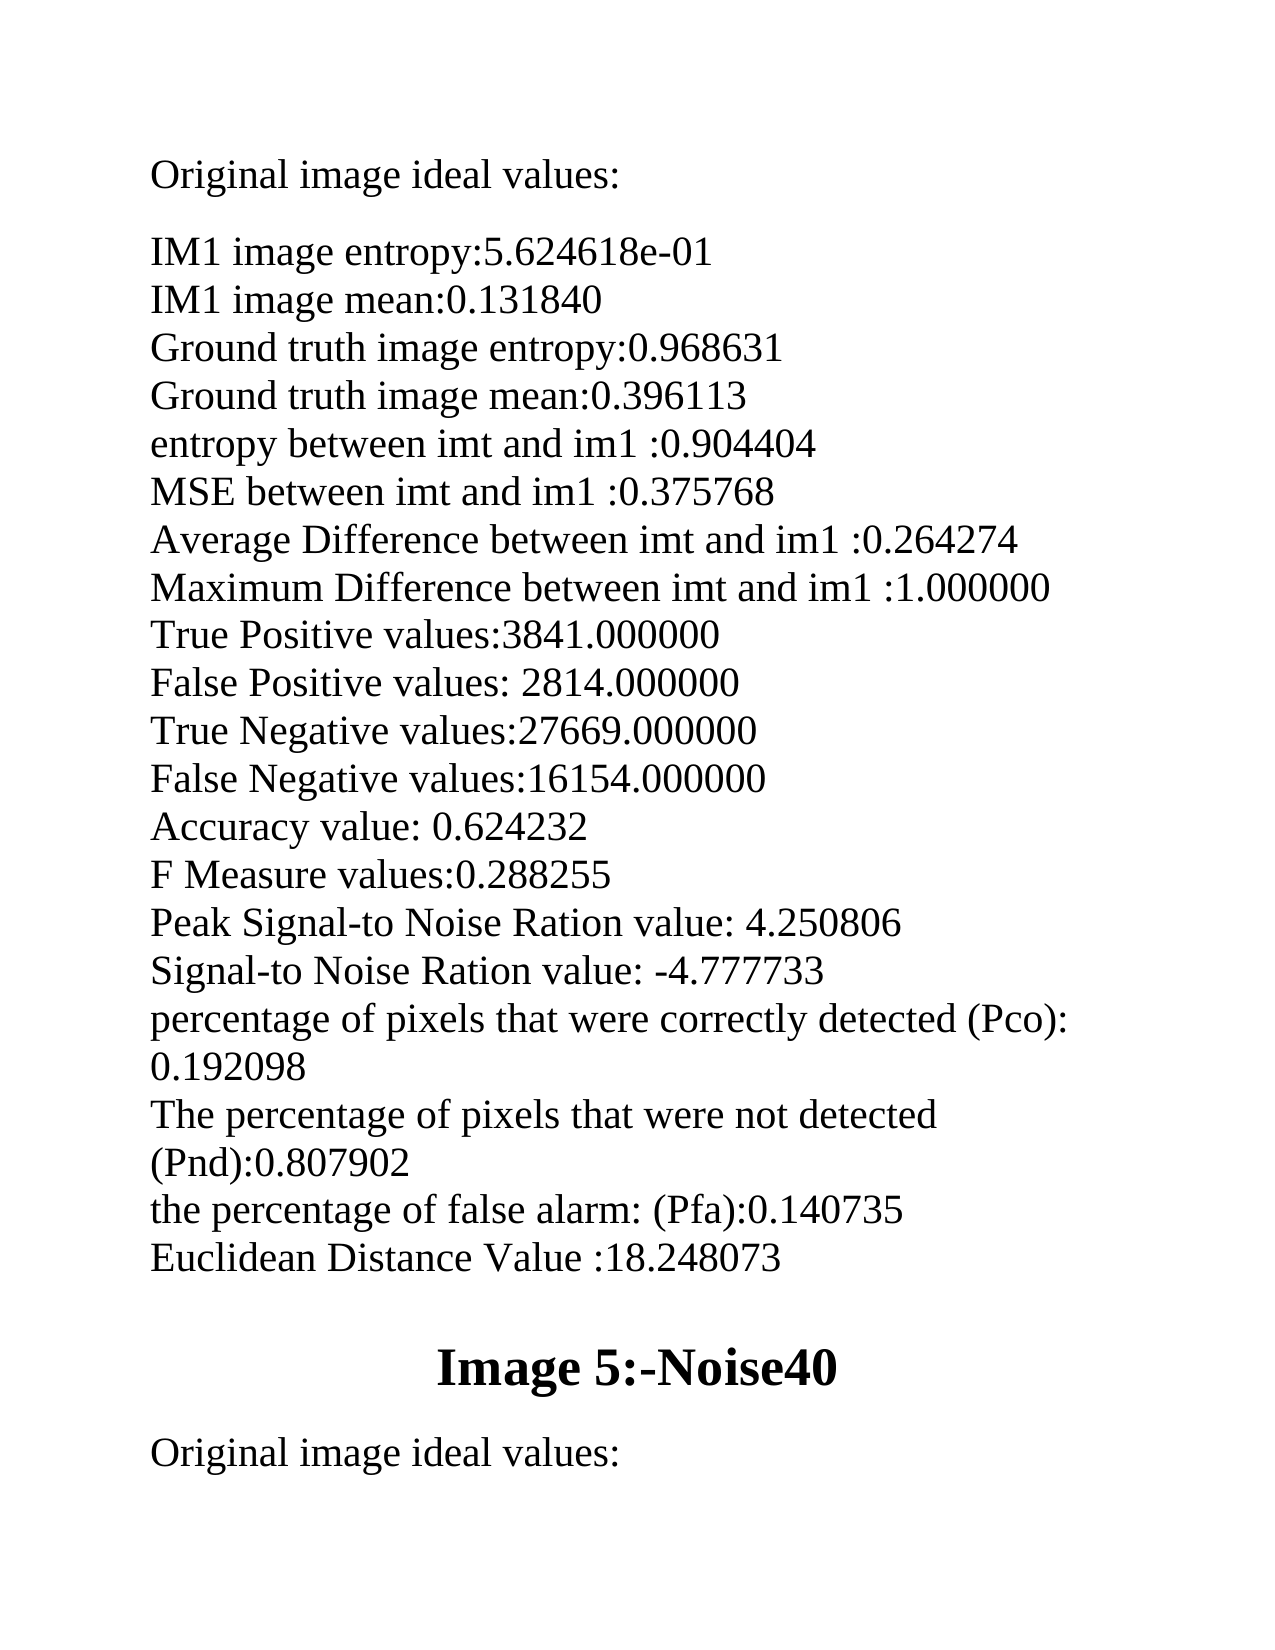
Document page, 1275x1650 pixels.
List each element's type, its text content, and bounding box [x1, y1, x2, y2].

text Euclidean Distance Value :18.248073 [150, 1233, 1125, 1281]
text Accuracy value: 0.624232 [150, 802, 1125, 849]
text MSE between imt and im1 :0.375768 [150, 466, 1125, 514]
text True Negative values:27669.000000 [150, 706, 1125, 754]
text Image 5:-Noise40 [150, 1335, 1125, 1397]
text Ground truth image mean:0.396113 [150, 370, 1125, 418]
text Ground truth image entropy:0.968631 [150, 322, 1125, 370]
text Original image ideal values: [150, 150, 1125, 198]
text The percentage of pixels that were not detected (Pnd):0.807902 [150, 1089, 1125, 1185]
text percentage of pixels that were correctly detected (Pco): 0.192098 [150, 993, 1125, 1089]
text Average Difference between imt and im1 :0.264274 [150, 514, 1125, 562]
text Signal-to Noise Ration value: -4.777733 [150, 945, 1125, 993]
text Maximum Difference between imt and im1 :1.000000 [150, 562, 1125, 610]
text True Positive values:3841.000000 [150, 610, 1125, 658]
text F Measure values:0.288255 [150, 849, 1125, 897]
text Peak Signal-to Noise Ration value: 4.250806 [150, 897, 1125, 945]
text entropy between imt and im1 :0.904404 [150, 418, 1125, 466]
text IM1 image entropy:5.624618e-01 [150, 227, 1125, 274]
text False Positive values: 2814.000000 [150, 658, 1125, 706]
text the percentage of false alarm: (Pfa):0.140735 [150, 1185, 1125, 1233]
text False Negative values:16154.000000 [150, 754, 1125, 802]
text Original image ideal values: [150, 1427, 1125, 1475]
text IM1 image mean:0.131840 [150, 274, 1125, 322]
